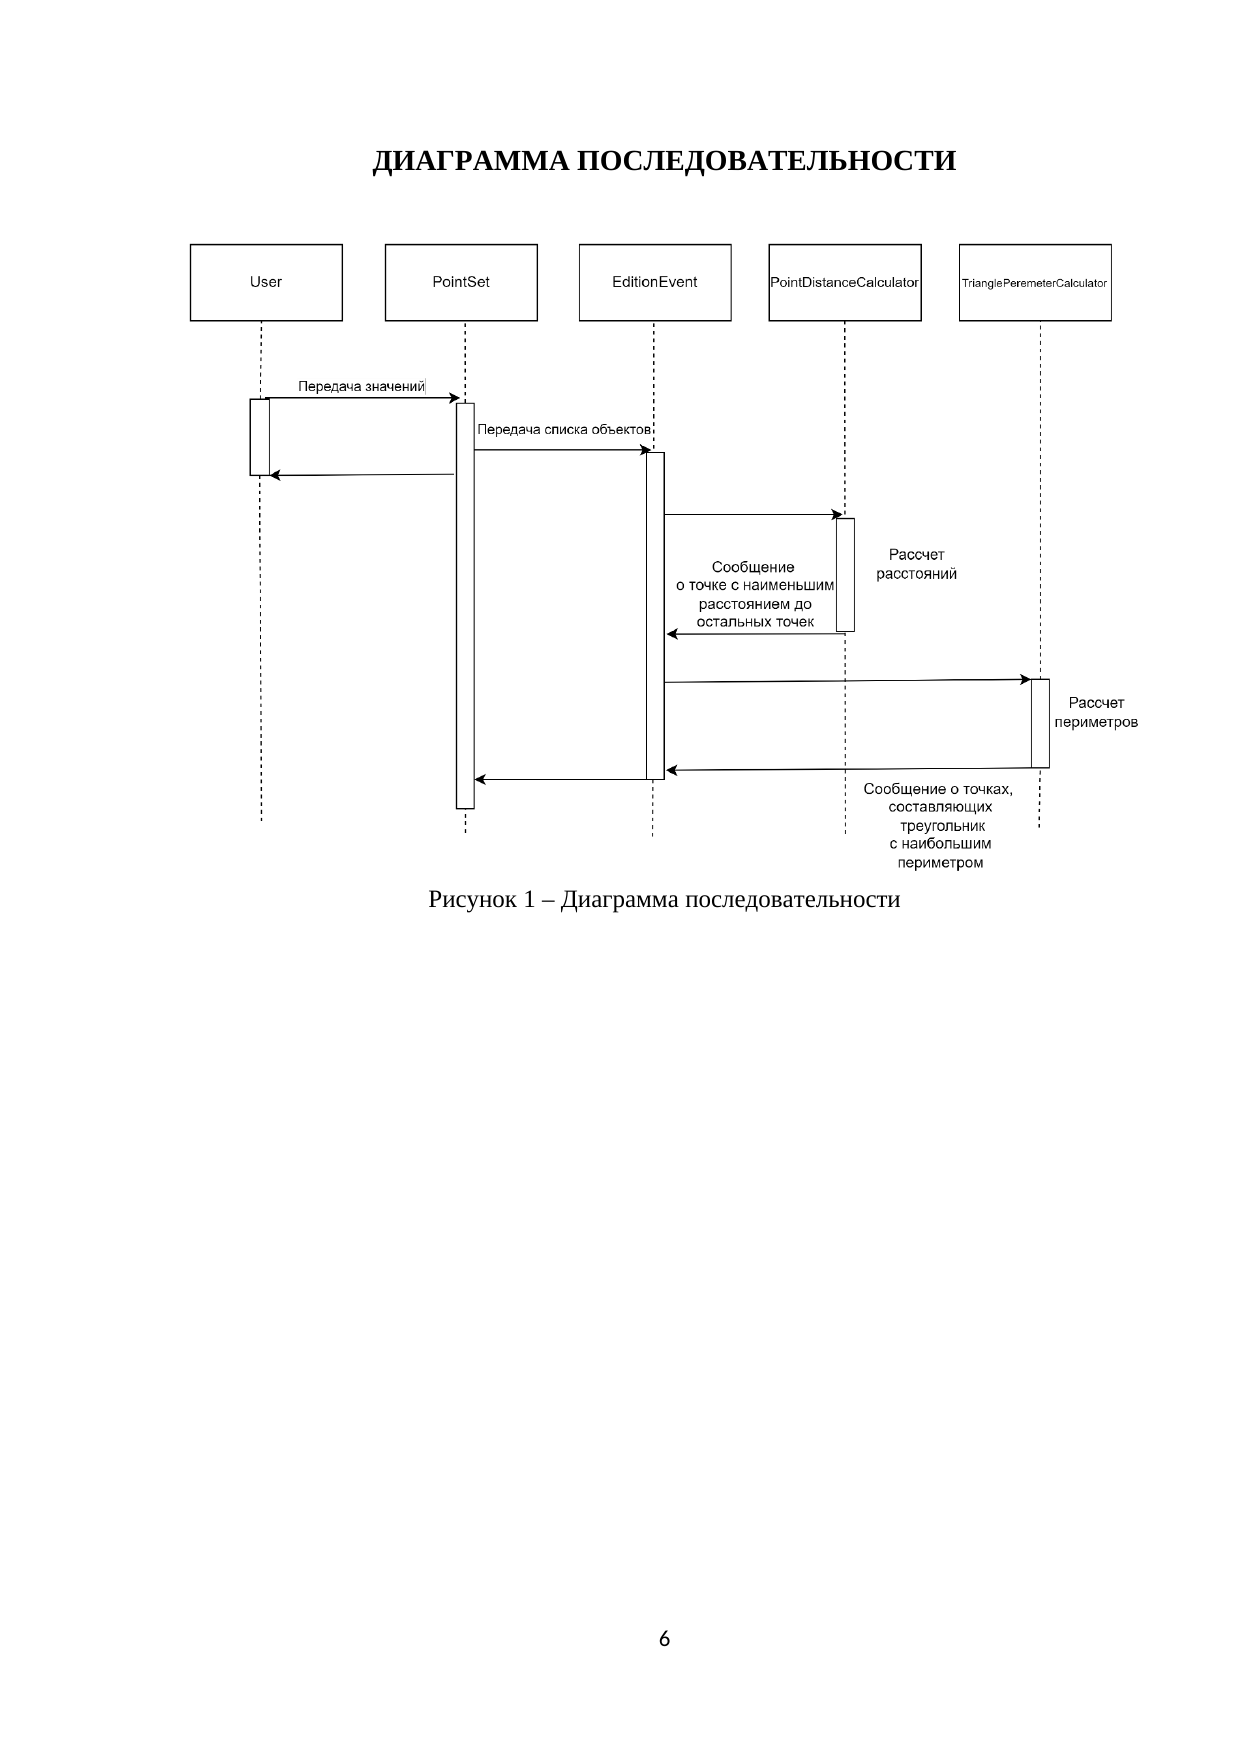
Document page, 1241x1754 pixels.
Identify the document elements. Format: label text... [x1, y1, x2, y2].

subtitle ДИАГРАММА ПОСЛЕДОВАТЕЛЬНОСТИ [177, 143, 1152, 177]
picture [177, 231, 1152, 885]
text Рисунок 1 – Диаграмма последовательности [177, 885, 1152, 913]
